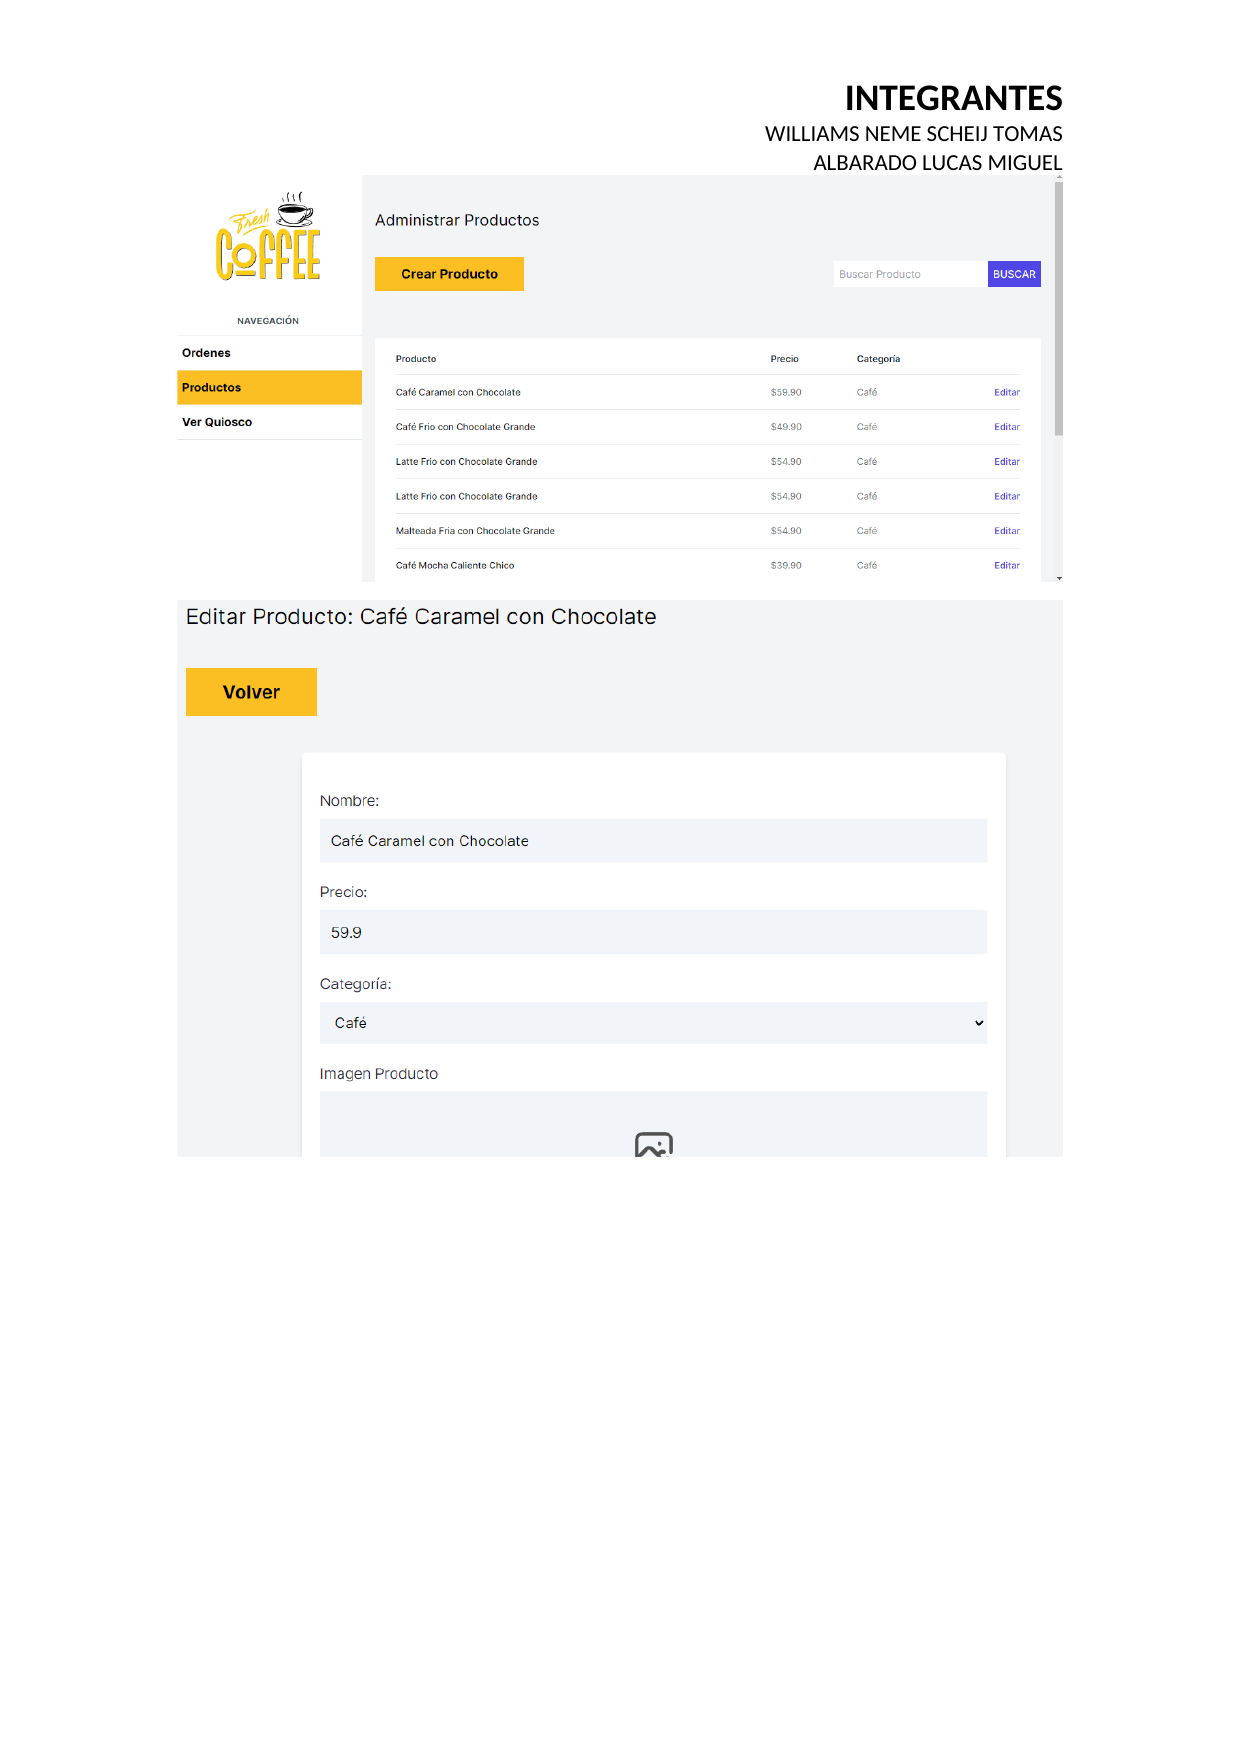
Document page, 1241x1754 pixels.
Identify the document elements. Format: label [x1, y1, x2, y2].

picture [177, 600, 1063, 1157]
picture [177, 175, 1063, 582]
